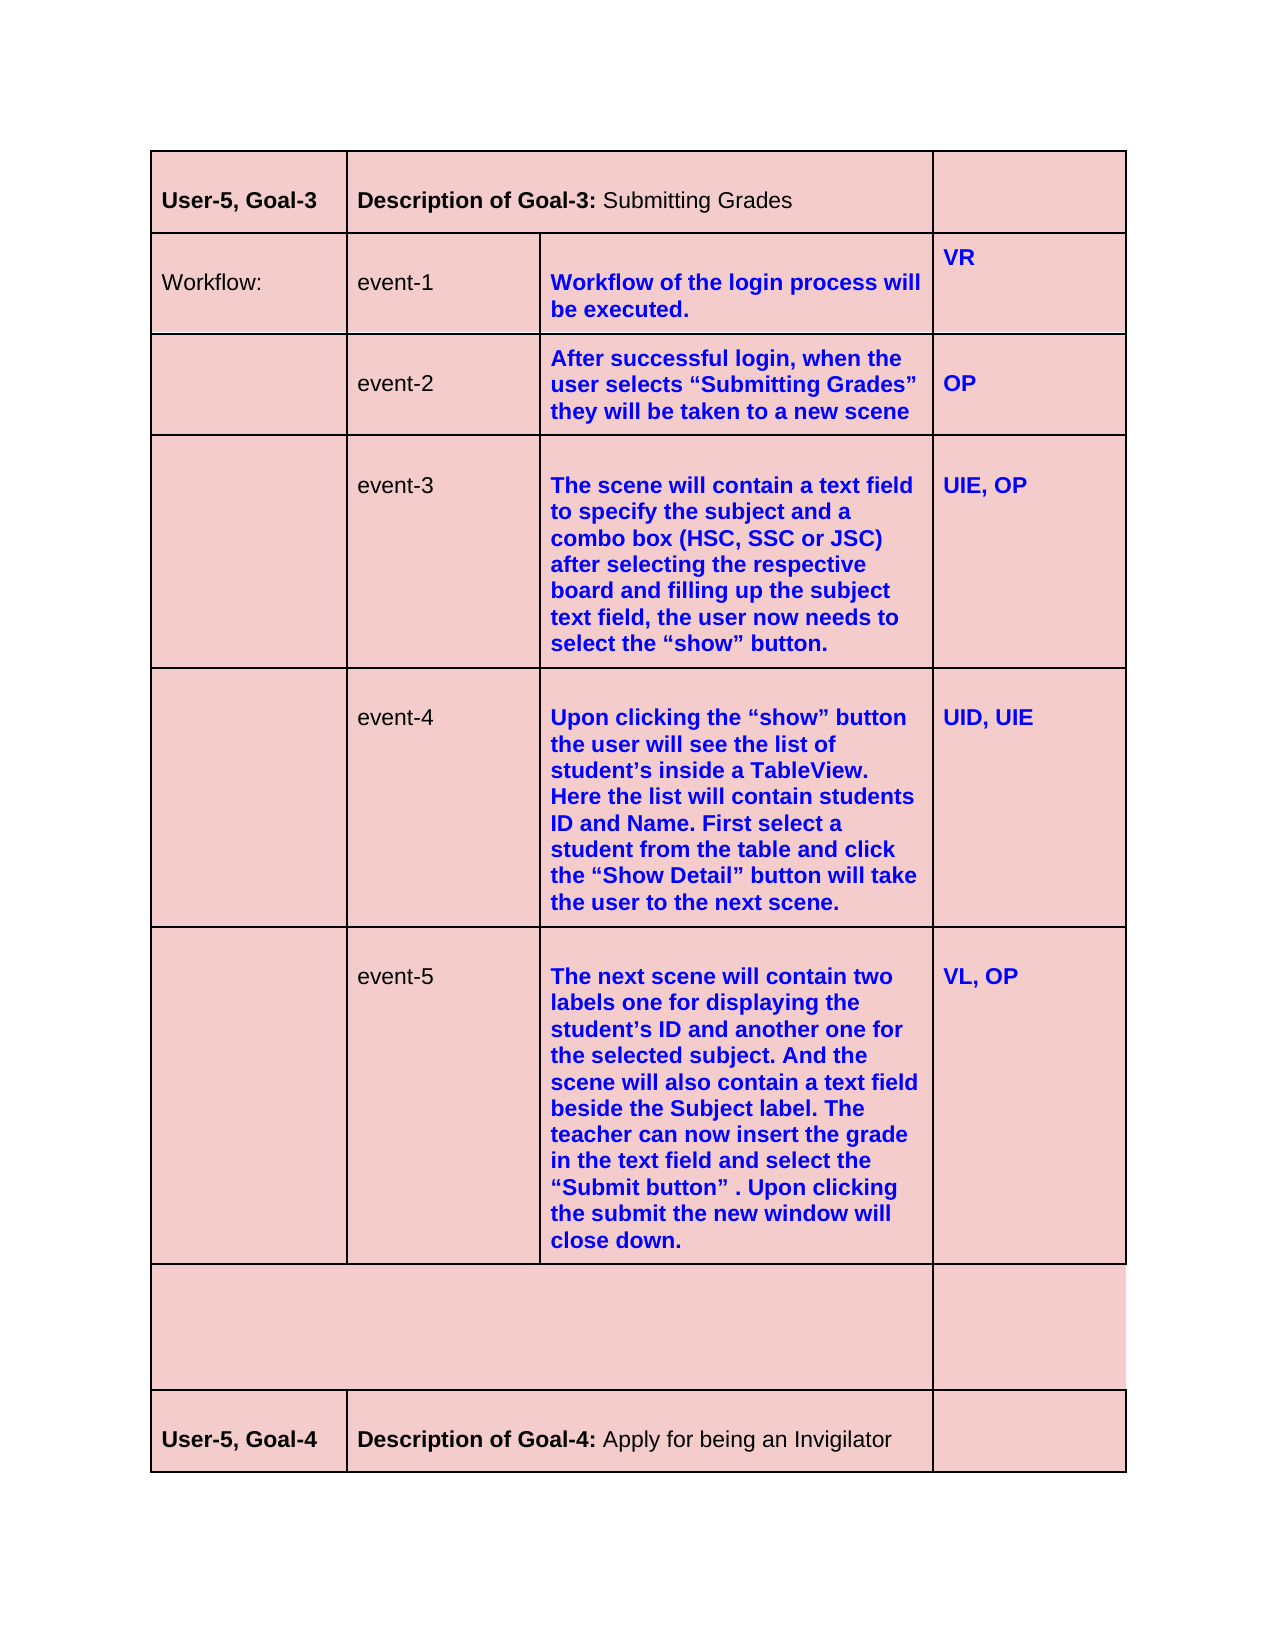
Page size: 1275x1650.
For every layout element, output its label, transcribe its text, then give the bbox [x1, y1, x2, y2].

table_cell event-4 [348, 669, 539, 926]
table_cell Workflow of the login process will be executed. [541, 234, 932, 332]
table_cell event-3 [348, 436, 539, 667]
table_cell After successful login, when the user selects “Submitting Grades” they will be taken to a new scene [541, 335, 932, 434]
table_cell event-5 [348, 928, 539, 1263]
table_cell Description of Goal-3: Submitting Grades [348, 152, 932, 232]
table_cell VL, OP [934, 928, 1125, 1263]
table_cell [934, 1391, 1125, 1471]
table_cell The next scene will contain two labels one for displaying the student’s ID and another one for the selected subject. And the scene will also contain a text field beside the Subject label. The teacher can now insert the grade in the text field and select the “Submit button” . Upon clicking the submit the new window will close down. [541, 928, 932, 1263]
table_cell [152, 928, 346, 1263]
table_cell UIE, OP [934, 436, 1125, 667]
table_cell [152, 1265, 932, 1389]
table_cell [152, 669, 346, 926]
table_cell UID, UIE [934, 669, 1125, 926]
table_cell User-5, Goal-3 [152, 152, 346, 232]
table_cell [934, 152, 1125, 232]
table_cell event-2 [348, 335, 539, 434]
table_cell Upon clicking the “show” button the user will see the list of student’s inside a TableView. Here the list will contain students ID and Name. First select a student from the table and click the “Show Detail” button will take the user to the next scene. [541, 669, 932, 926]
table_cell [152, 335, 346, 434]
table_cell OP [934, 335, 1125, 434]
table_cell [934, 1265, 1126, 1389]
table_cell The scene will contain a text field to specify the subject and a combo box (HSC, SSC or JSC) after selecting the respective board and filling up the subject text field, the user now needs to select the “show” button. [541, 436, 932, 667]
table_cell [152, 436, 346, 667]
table_cell event-1 [348, 234, 539, 332]
table_cell User-5, Goal-4 [152, 1391, 346, 1471]
table_cell Description of Goal-4: Apply for being an Invigilator [348, 1391, 932, 1471]
table_cell VR [934, 234, 1125, 332]
table_cell Workflow: [152, 234, 346, 332]
